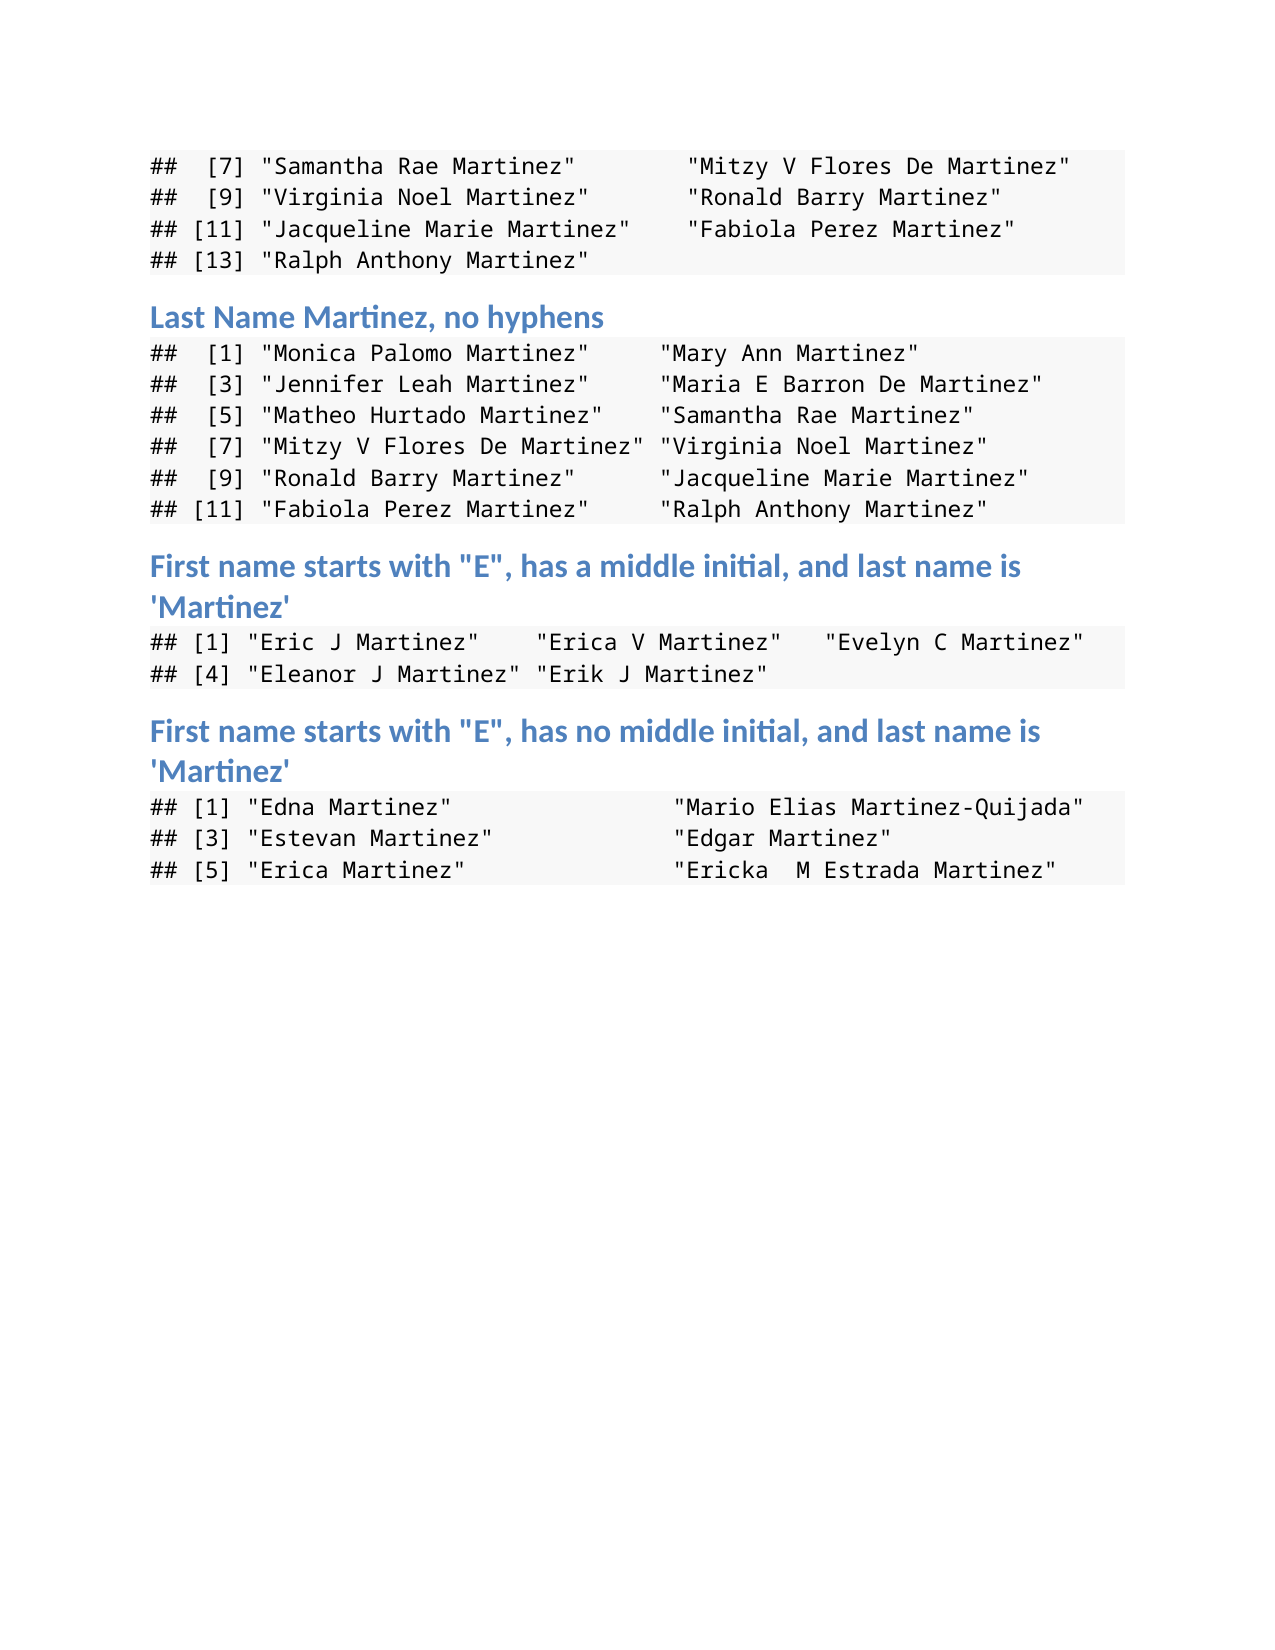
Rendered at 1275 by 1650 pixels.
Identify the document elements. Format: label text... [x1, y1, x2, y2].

subtitle First name starts with "E", has a middle initial, and last name is 'Martinez' [150, 545, 1125, 626]
subtitle First name starts with "E", has no middle initial, and last name is 'Martinez' [150, 710, 1125, 791]
subtitle Last Name Martinez, no hyphens [150, 296, 1125, 337]
text ## [1] "Monica Palomo Martinez" "Mary Ann Martinez" ## [3] "Jennifer Leah Martinez" "Maria E Barron De Martinez" ## [5] "Matheo Hurtado Martinez" "Samantha Rae Martinez" ## [7] "Mitzy V Flores De Martinez" "Virginia Noel Martinez" ## [9] "Ronald Barry Martinez" "Jacqueline Marie Martinez" ## [11] "Fabiola Perez Martinez" "Ralph Anthony Martinez" [150, 337, 1125, 524]
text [150, 150, 1125, 275]
text ## [1] "Eric J Martinez" "Erica V Martinez" "Evelyn C Martinez" ## [4] "Eleanor J Martinez" "Erik J Martinez" [150, 626, 1125, 689]
text ## [1] "Edna Martinez" "Mario Elias Martinez-Quijada" ## [3] "Estevan Martinez" "Edgar Martinez" ## [5] "Erica Martinez" "Ericka M Estrada Martinez" [150, 791, 1125, 885]
